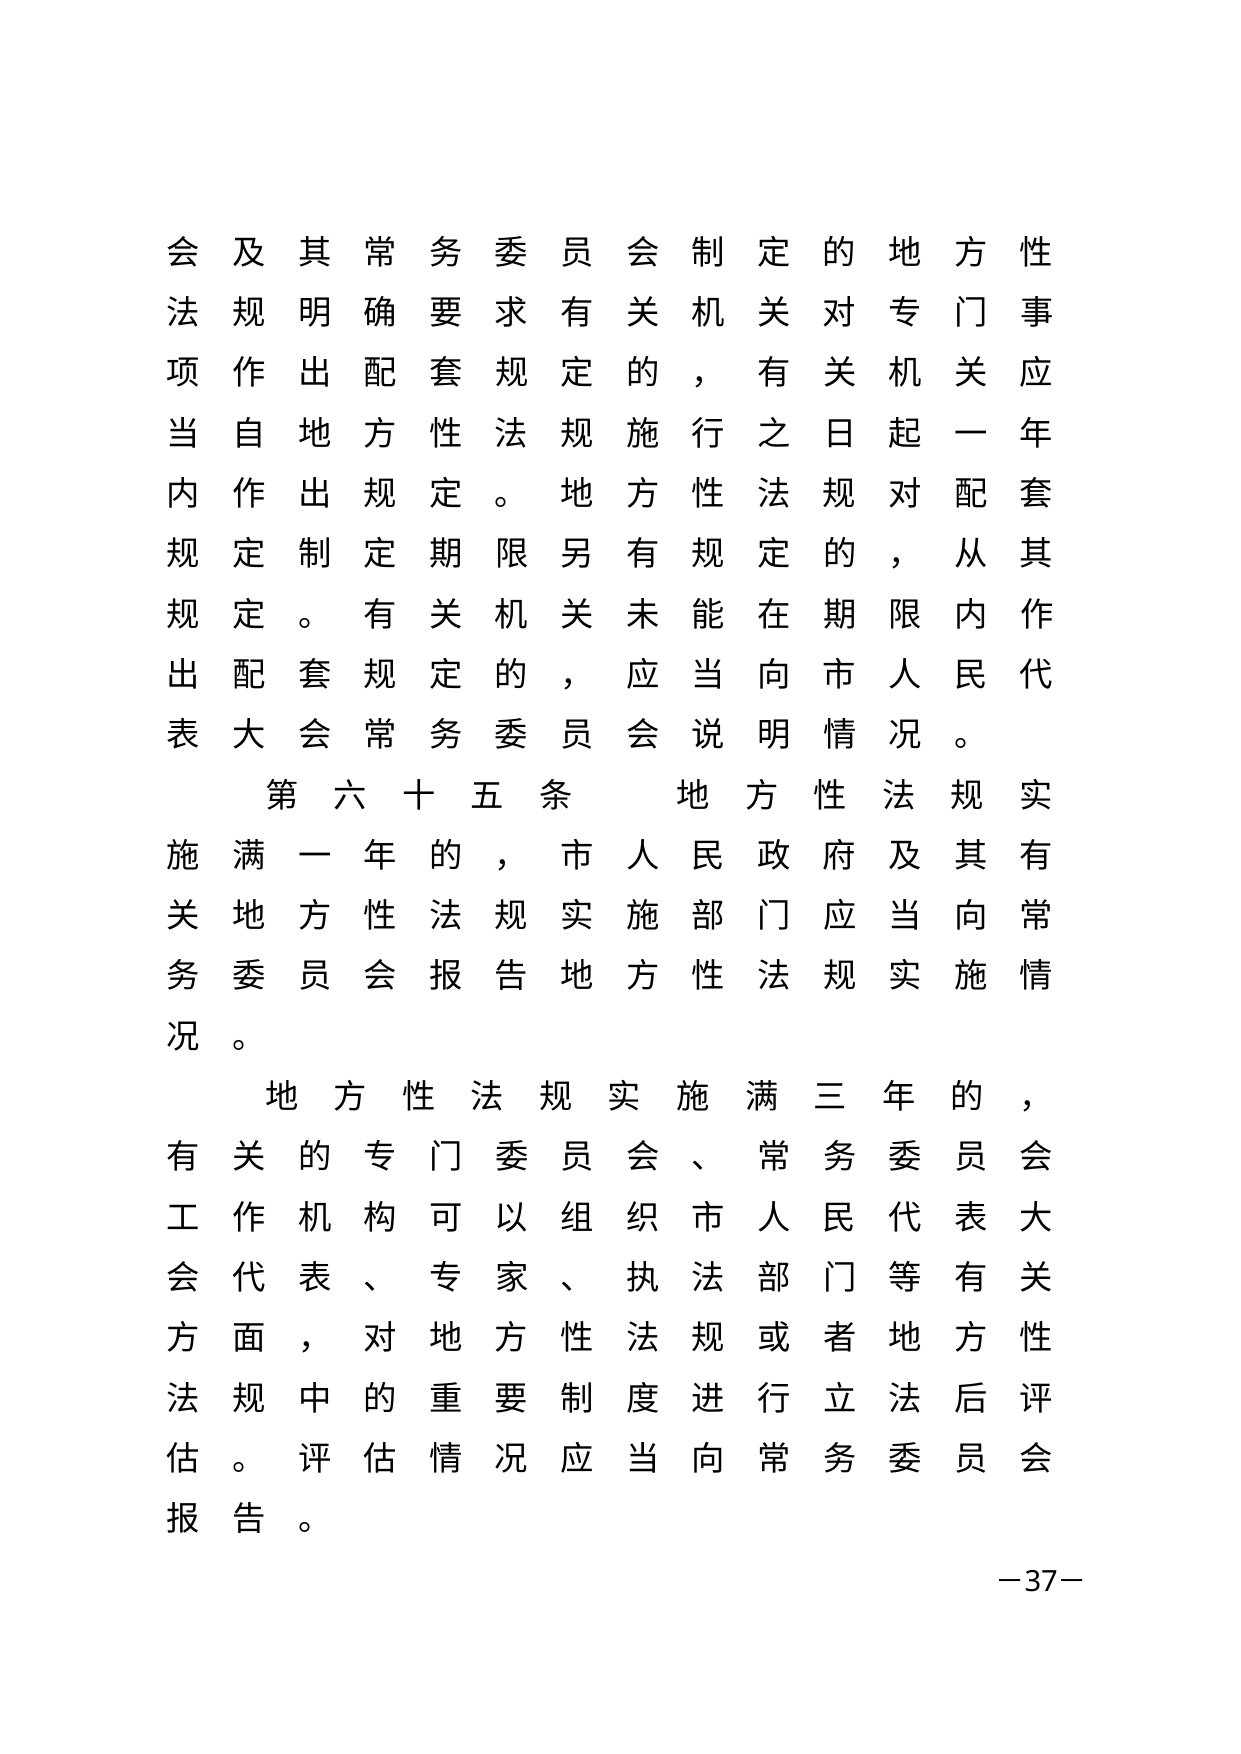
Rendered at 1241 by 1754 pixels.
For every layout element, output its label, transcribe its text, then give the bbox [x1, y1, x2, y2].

text 第六十五条 地方性法规实施满一年的，市人民政府及其有关地方性法规实施部门应当向常务委员会报告地方性法规实施情况。 [167, 762, 1085, 1064]
text 第六十四条 市人民代表大会及其常务委员会制定的地方性法规明确要求有关机关对专门事项作出配套规定的，有关机关应当自地方性法规施行之日起一年内作出规定。地方性法规对配套规定制定期限另有规定的，从其规定。有关机关未能在期限内作出配套规定的，应当向市人民代表大会常务委员会说明情况。 [167, 219, 1085, 762]
text 地方性法规实施满三年的，有关的专门委员会、常务委员会工作机构可以组织市人民代表大会代表、专家、执法部门等有关方面，对地方性法规或者地方性法规中的重要制度进行立法后评估。评估情况应当向常务委员会报告。 [167, 1064, 1085, 1546]
